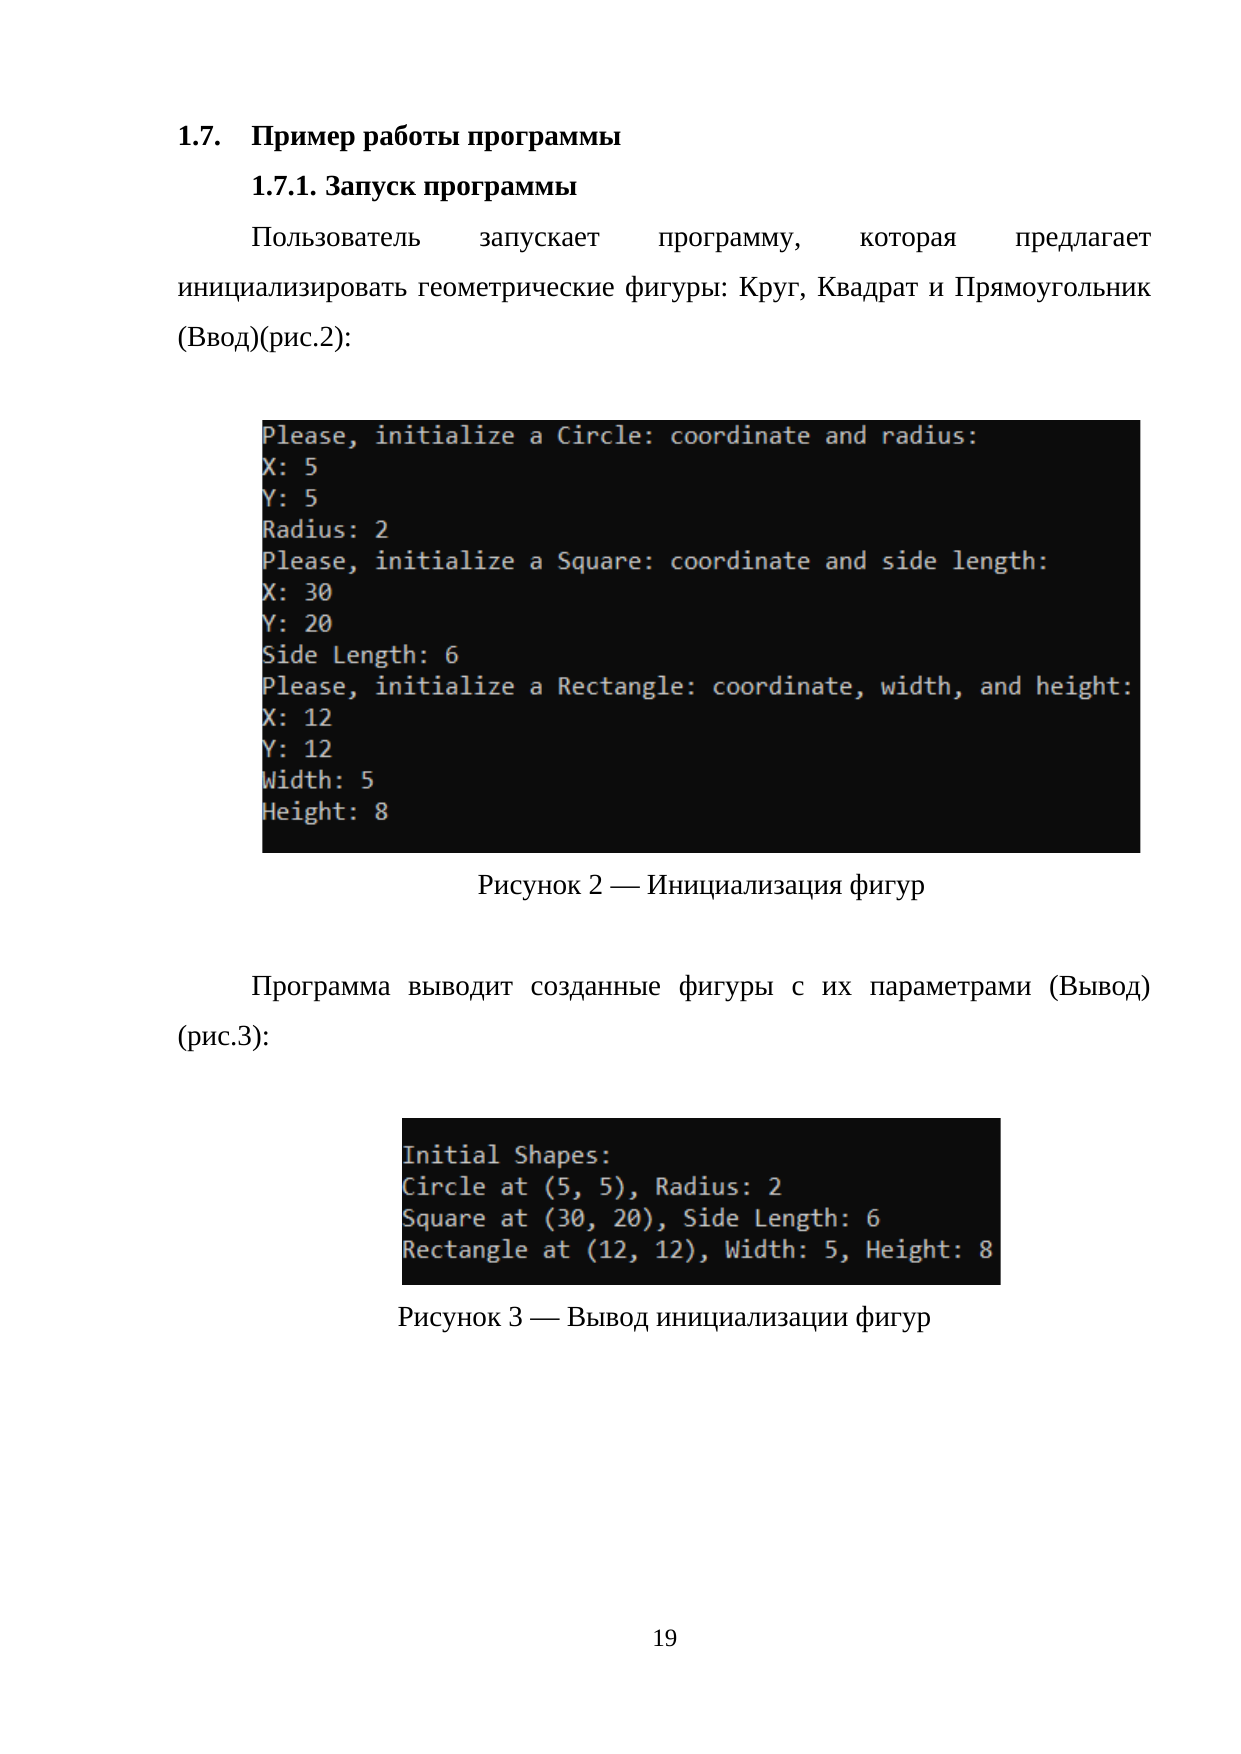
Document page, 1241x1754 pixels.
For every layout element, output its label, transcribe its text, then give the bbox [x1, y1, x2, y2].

picture [262, 420, 1141, 853]
text Программа выводит созданные фигуры с их параметрами (Вывод)(рис.3): [177, 968, 1152, 1052]
picture [402, 1118, 1001, 1285]
list Запуск программы [177, 168, 1152, 202]
text Рисунок 3 — Вывод инициализации фигур [177, 1299, 1152, 1332]
list Пример работы программы [177, 118, 1152, 152]
text Пользователь запускает программу, которая предлагает инициализировать геометрические фигуры: Круг, Квадрат и Прямоугольник (Ввод)(рис.2): [177, 219, 1152, 353]
text Рисунок 2 — Инициализация фигур [177, 867, 1152, 901]
